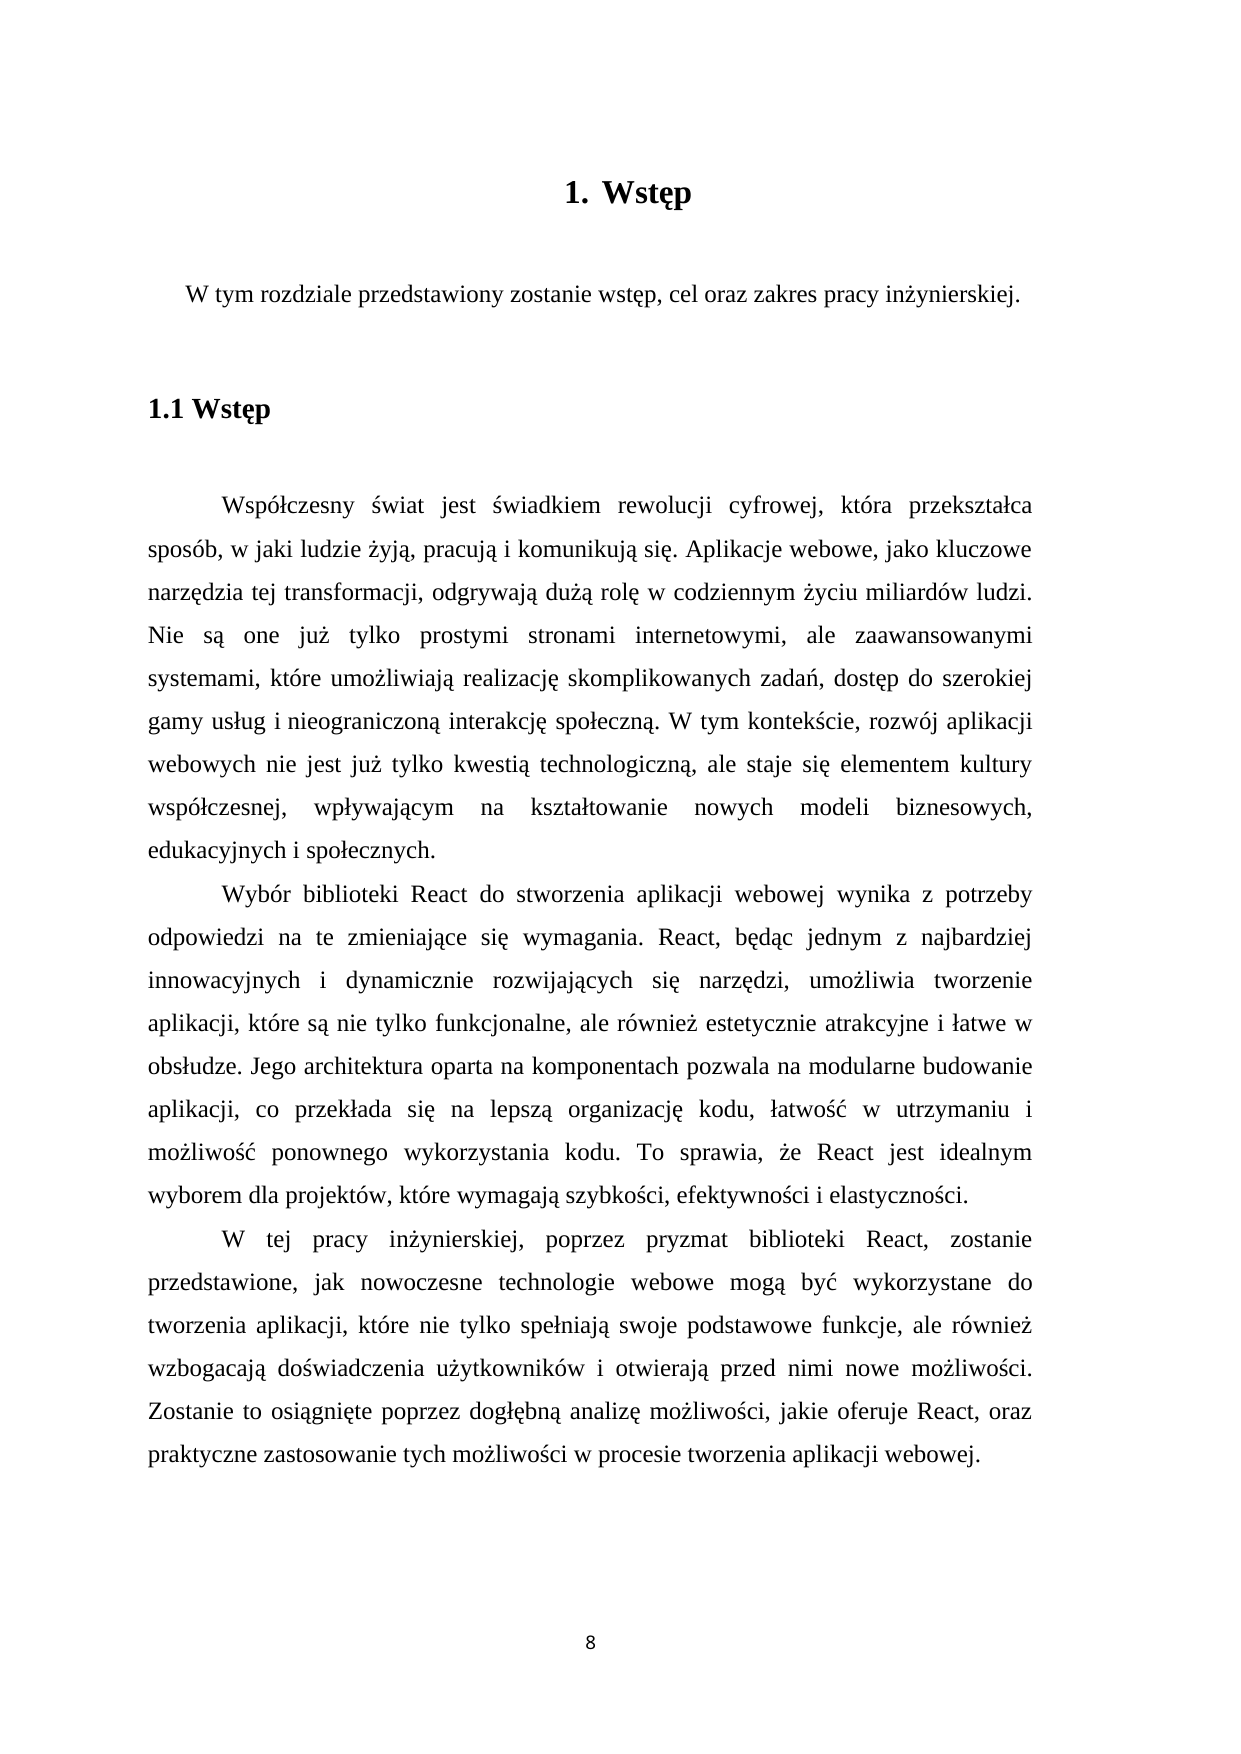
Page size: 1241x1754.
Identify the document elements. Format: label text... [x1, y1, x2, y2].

text W tym rozdziale przedstawiony zostanie wstęp, cel oraz zakres pracy inżynierskiej. [148, 279, 1033, 308]
subtitle Wstęp [223, 173, 1033, 211]
text W tej pracy inżynierskiej, poprzez pryzmat biblioteki React, zostanie przedstawione, jak nowoczesne technologie webowe mogą być wykorzystane do tworzenia aplikacji, które nie tylko spełniają swoje podstawowe funkcje, ale również wzbogacają doświadczenia użytkowników i otwierają przed nimi nowe możliwości. Zostanie to osiągnięte poprzez dogłębną analizę możliwości, jakie oferuje React, oraz praktyczne zastosowanie tych możliwości w procesie tworzenia aplikacji webowej. [148, 1224, 1033, 1468]
text Wybór biblioteki React do stworzenia aplikacji webowej wynika z potrzeby odpowiedzi na te zmieniające się wymagania. React, będąc jednym z najbardziej innowacyjnych i dynamicznie rozwijających się narzędzi, umożliwia tworzenie aplikacji, które są nie tylko funkcjonalne, ale również estetycznie atrakcyjne i łatwe w obsłudze. Jego architektura oparta na komponentach pozwala na modularne budowanie aplikacji, co przekłada się na lepszą organizację kodu, łatwość w utrzymaniu i możliwość ponownego wykorzystania kodu. To sprawia, że React jest idealnym wyborem dla projektów, które wymagają szybkości, efektywności i elastyczności. [148, 879, 1033, 1209]
text Współczesny świat jest świadkiem rewolucji cyfrowej, która przekształca sposób, w jaki ludzie żyją, pracują i komunikują się. Aplikacje webowe, jako kluczowe narzędzia tej transformacji, odgrywają dużą rolę w codziennym życiu miliardów ludzi. Nie są one już tylko prostymi stronami internetowymi, ale zaawansowanymi systemami, które umożliwiają realizację skomplikowanych zadań, dostęp do szerokiej gamy usług i nieograniczoną interakcję społeczną. W tym kontekście, rozwój aplikacji webowych nie jest już tylko kwestią technologiczną, ale staje się elementem kultury współczesnej, wpływającym na kształtowanie nowych modeli biznesowych, edukacyjnych i społecznych. [148, 491, 1033, 864]
subtitle 1.1 Wstęp [148, 391, 1033, 424]
